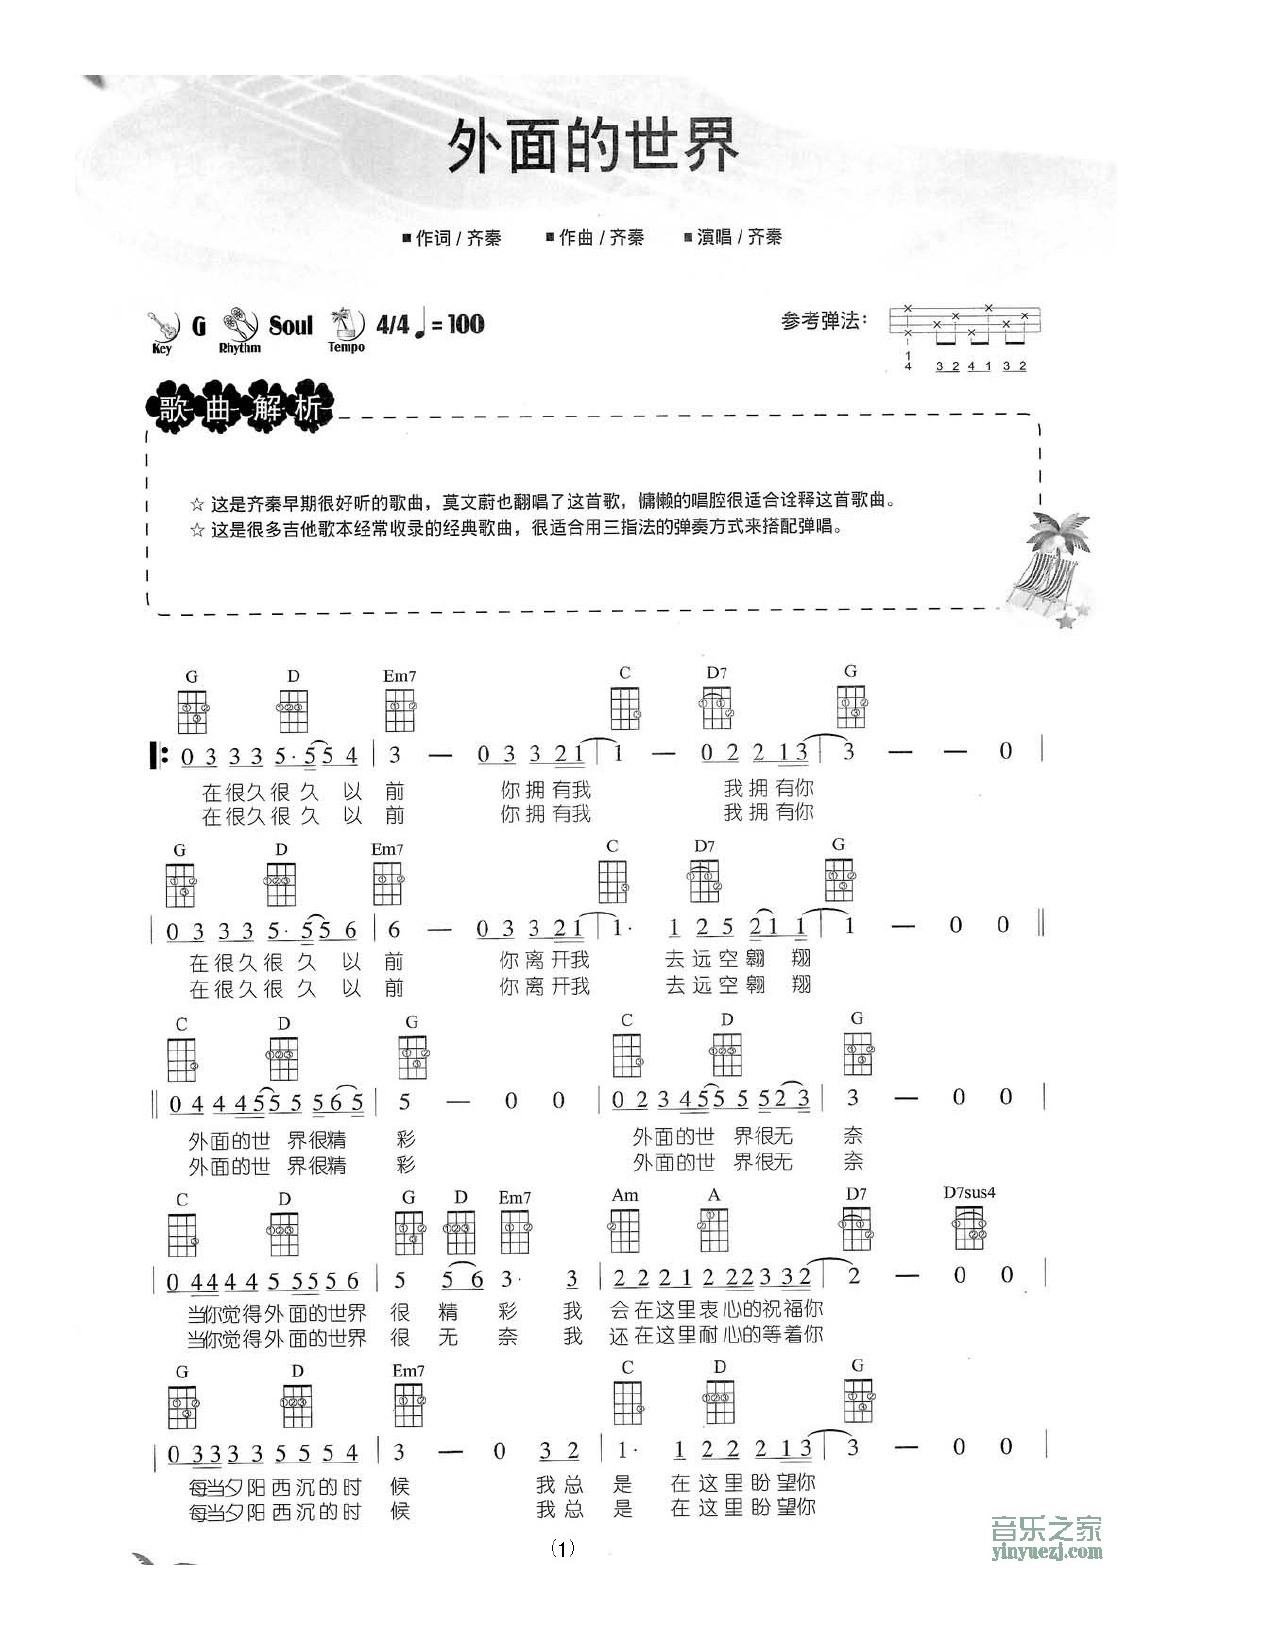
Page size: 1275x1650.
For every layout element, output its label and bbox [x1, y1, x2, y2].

picture [75, 75, 1118, 1565]
